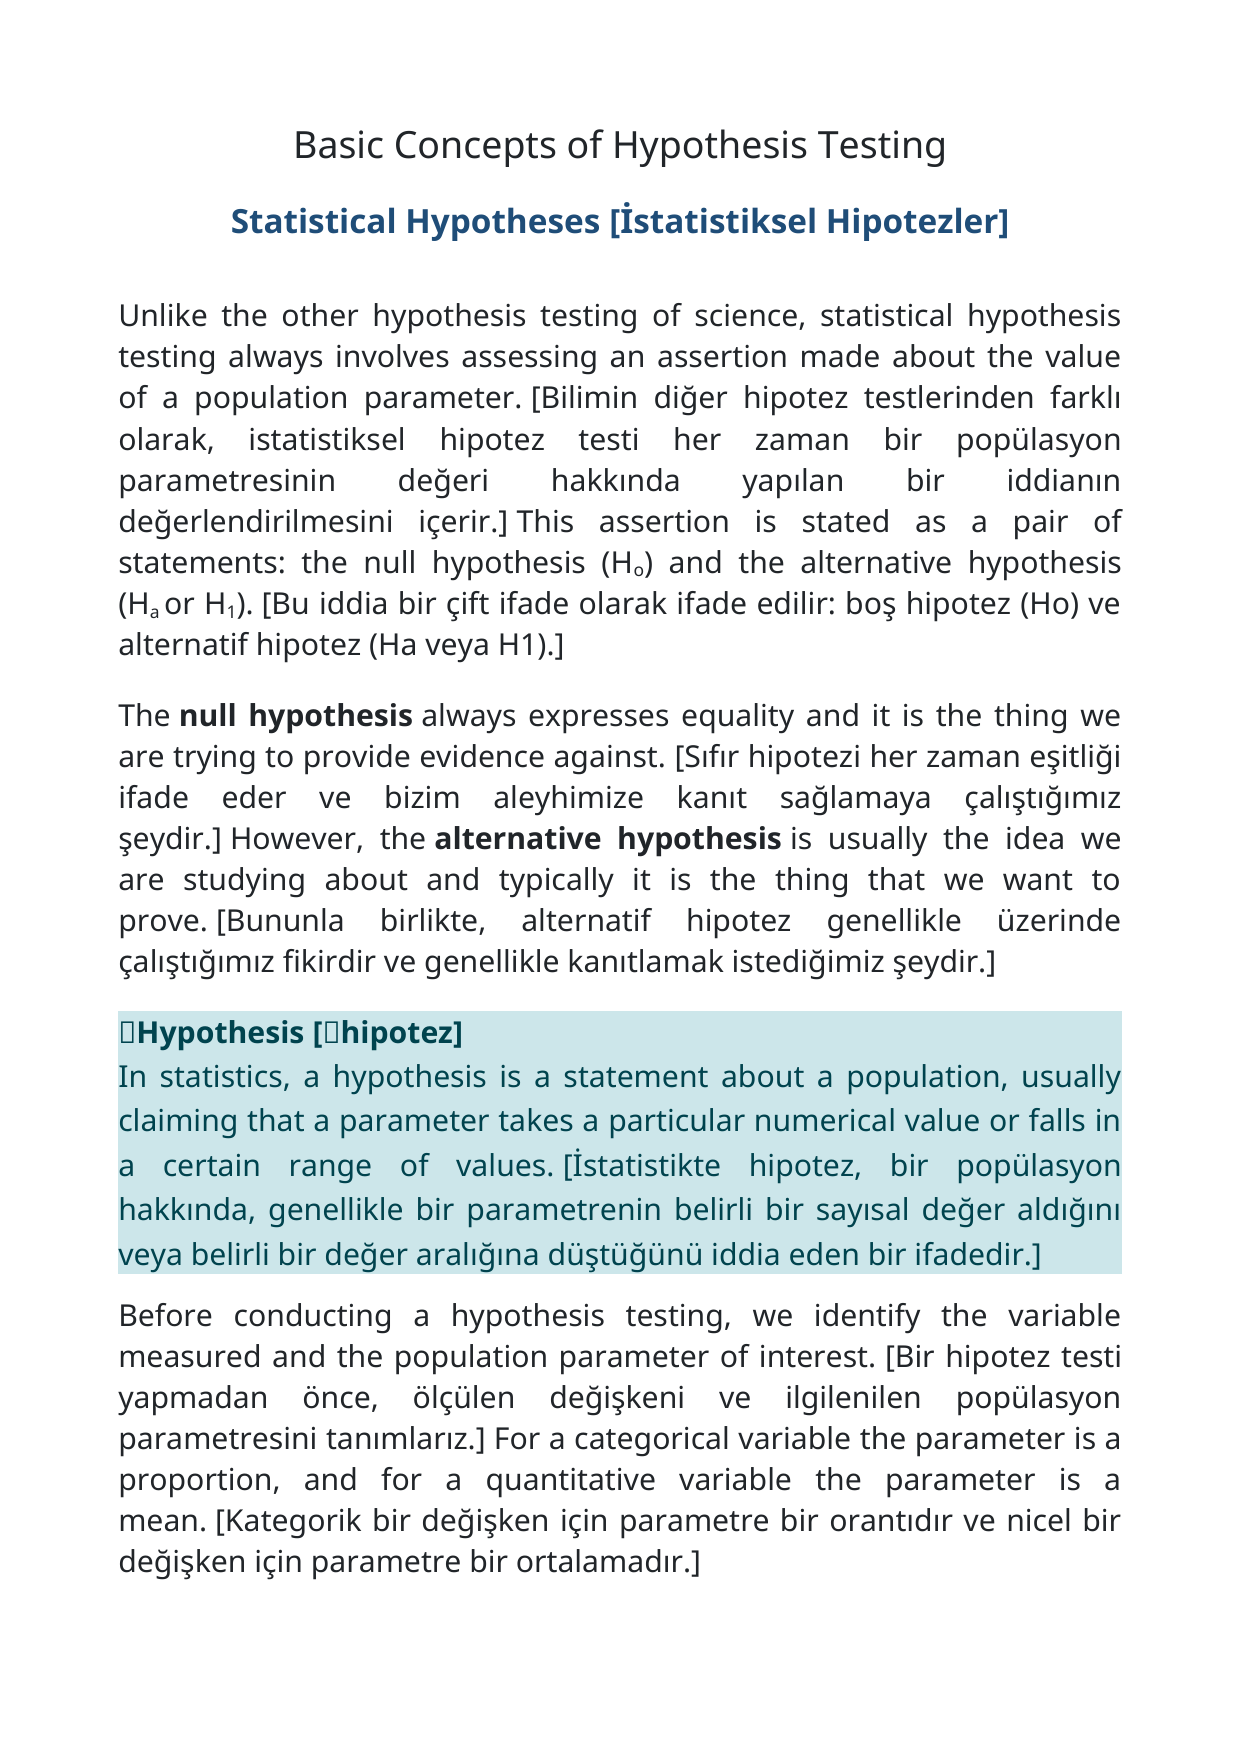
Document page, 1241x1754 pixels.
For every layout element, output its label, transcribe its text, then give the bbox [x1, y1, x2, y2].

text The null hypothesis always expresses equality and it is the thing we are trying to provide evidence against. [Sıfır hipotezi her zaman eşitliği ifade eder ve bizim aleyhimize kanıt sağlamaya çalıştığımız şeydir.] However, the alternative hypothesis is usually the idea we are studying about and typically it is the thing that we want to prove. [Bununla birlikte, alternatif hipotez genellikle üzerinde çalıştığımız fikirdir ve genellikle kanıtlamak istediğimiz şeydir.] [118, 694, 1122, 982]
text Unlike the other hypothesis testing of science, statistical hypothesis testing always involves assessing an assertion made about the value of a population parameter. [Bilimin diğer hipotez testlerinden farklı olarak, istatistiksel hipotez testi her zaman bir popülasyon parametresinin değeri hakkında yapılan bir iddianın değerlendirilmesini içerir.] This assertion is stated as a pair of statements: the null hypothesis (Ho) and the alternative hypothesis (Ha or H1). [Bu iddia bir çift ifade olarak ifade edilir: boş hipotez (Ho) ve alternatif hipotez (Ha veya H1).] [118, 294, 1122, 664]
text 📝Hypothesis [📝hipotez] In statistics, a hypothesis is a statement about a population, usually claiming that a parameter takes a particular numerical value or falls in a certain range of values. [İstatistikte hipotez, bir popülasyon hakkında, genellikle bir parametrenin belirli bir sayısal değer aldığını veya belirli bir değer aralığına düştüğünü iddia eden bir ifadedir.] [118, 1011, 1122, 1274]
text Basic Concepts of Hypothesis Testing [118, 118, 1122, 169]
text Before conducting a hypothesis testing, we identify the variable measured and the population parameter of interest. [Bir hipotez testi yapmadan önce, ölçülen değişkeni ve ilgilenilen popülasyon parametresini tanımlarız.] For a categorical variable the parameter is a proportion, and for a quantitative variable the parameter is a mean. [Kategorik bir değişken için parametre bir orantıdır ve nicel bir değişken için parametre bir ortalamadır.] [118, 1294, 1122, 1582]
subtitle Statistical Hypotheses [İstatistiksel Hipotezler] [118, 198, 1122, 244]
